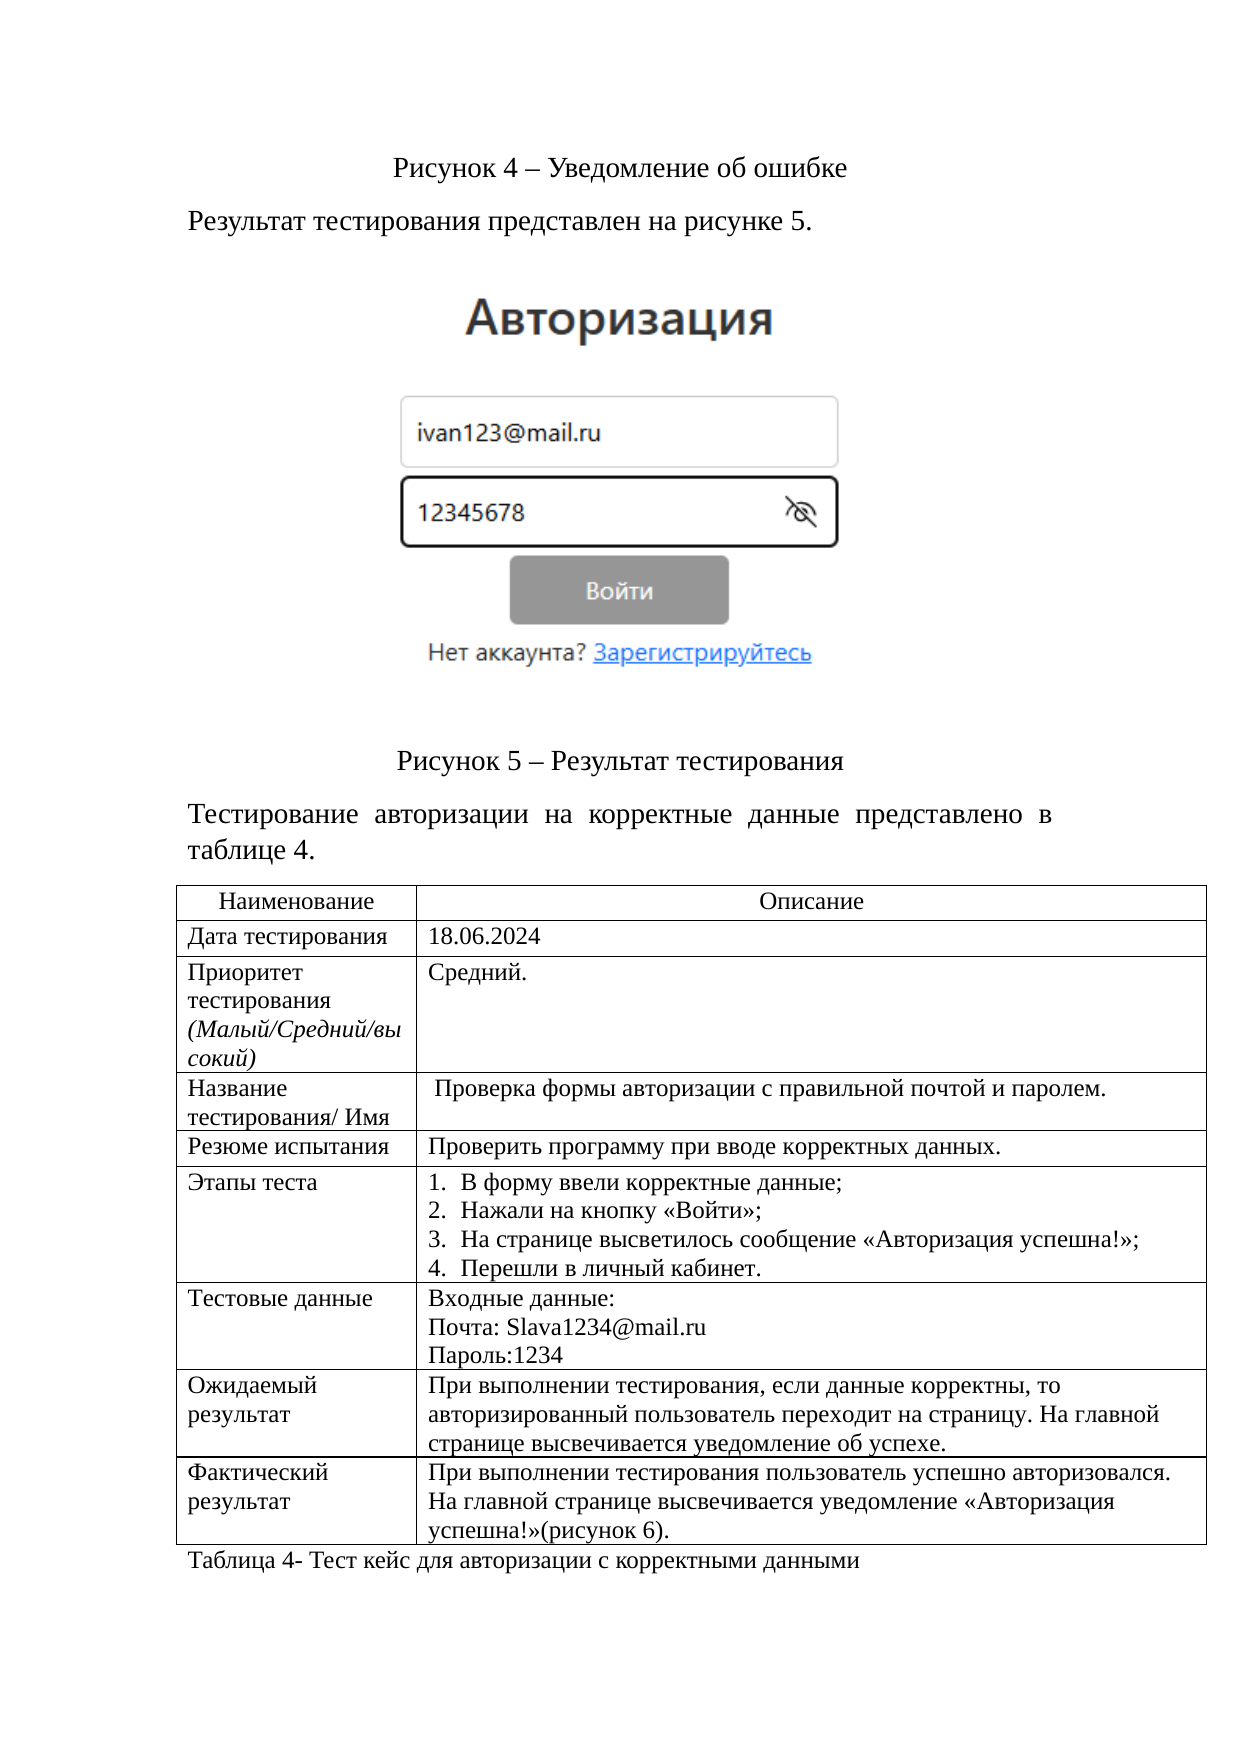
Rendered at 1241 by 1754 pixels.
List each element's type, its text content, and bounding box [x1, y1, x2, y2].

table_cell Входные данные: Почта: Slava1234@mail.ru Пароль:1234 [417, 1283, 1206, 1369]
table_cell 18.06.2024 [417, 921, 1206, 956]
table_header Описание [417, 886, 1206, 920]
table_cell Фактический результат [177, 1458, 416, 1544]
table_cell При выполнении тестирования пользователь успешно авторизовался. На главной странице высвечивается уведомление «Авторизация успешна!»(рисунок 6). [417, 1458, 1206, 1544]
text Результат тестирования представлен на рисунке 5. [187, 203, 1053, 236]
table_cell Дата тестирования [177, 921, 416, 956]
text Рисунок 5 – Результат тестирования [187, 743, 1053, 777]
picture [327, 255, 914, 725]
table_cell Тестовые данные [177, 1283, 416, 1369]
table_cell Этапы теста [177, 1167, 416, 1282]
table_cell В форму ввели корректные данные; Нажали на кнопку «Войти»; На странице высветилось сообщение «Авторизация успешна!»; Перешли в личный кабинет. [417, 1167, 1206, 1282]
table_cell Средний. [417, 957, 1206, 1072]
table_header Наименование [177, 886, 416, 920]
text Таблица 4- Тест кейс для авторизации с корректными данными [187, 1545, 1053, 1573]
text Рисунок 4 – Уведомление об ошибке [187, 150, 1053, 183]
table_cell Приоритет тестирования (Малый/Средний/высокий) [177, 957, 416, 1072]
table_cell Проверить программу при вводе корректных данных. [417, 1131, 1206, 1166]
table_cell Проверка формы авторизации с правильной почтой и паролем. [417, 1073, 1206, 1130]
table_cell Ожидаемый результат [177, 1370, 416, 1456]
table_cell Название тестирования/ Имя [177, 1073, 416, 1130]
text Тестирование авторизации на корректные данные представлено в таблице 4. [187, 796, 1053, 866]
table_cell При выполнении тестирования, если данные корректны, то авторизированный пользователь переходит на страницу. На главной странице высвечивается уведомление об успехе. [417, 1370, 1206, 1456]
table_cell Резюме испытания [177, 1131, 416, 1166]
